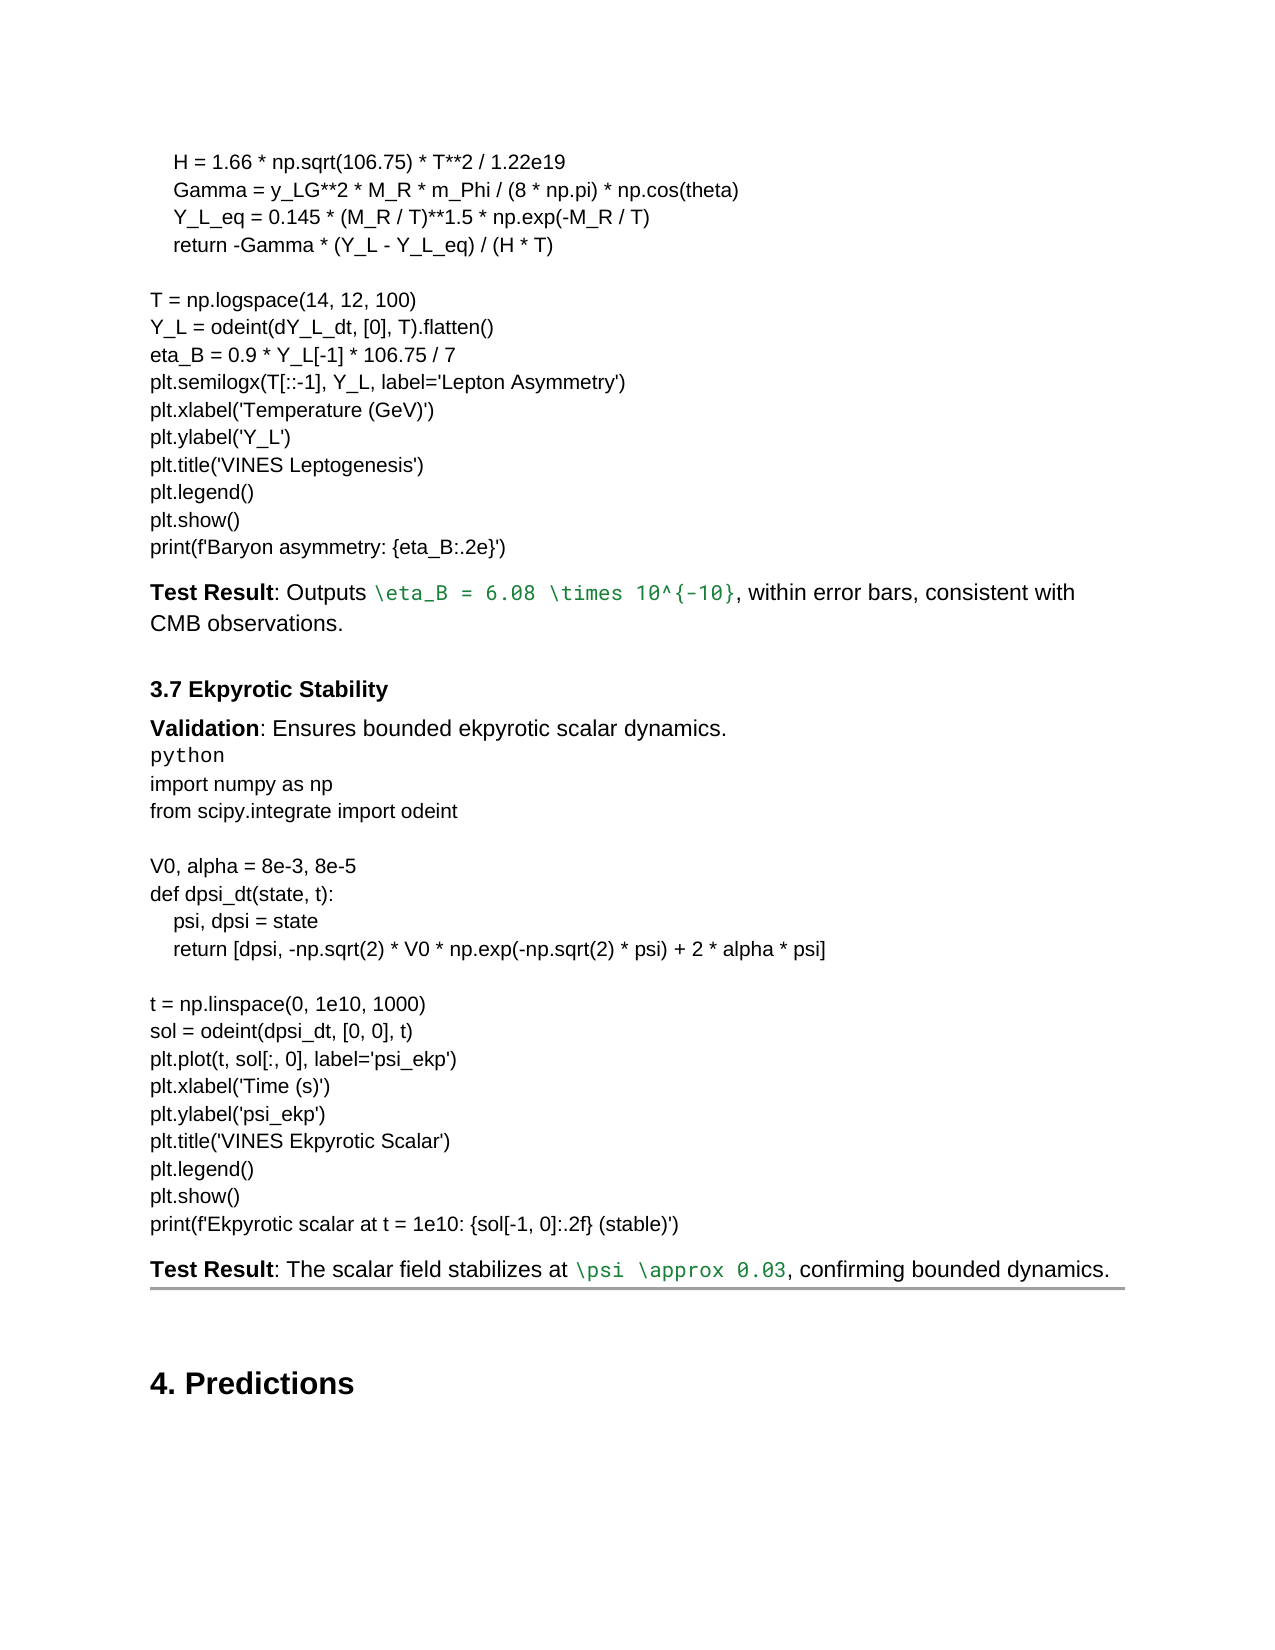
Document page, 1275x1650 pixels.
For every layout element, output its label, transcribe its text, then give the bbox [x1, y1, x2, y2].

text psi, dpsi = state [150, 909, 1125, 933]
text plt.legend() [150, 480, 1125, 504]
text python [150, 745, 1125, 768]
text eta_B = 0.9 * Y_L[-1] * 106.75 / 7 [150, 342, 1125, 366]
text print(f'Ekpyrotic scalar at t = 1e10: {sol[-1, 0]:.2f} (stable)') [150, 1212, 1125, 1236]
text return [dpsi, -np.sqrt(2) * V0 * np.exp(-np.sqrt(2) * psi) + 2 * alpha * psi] [150, 937, 1125, 961]
text T = np.logspace(14, 12, 100) [150, 287, 1125, 311]
text import numpy as np [150, 772, 1125, 796]
text Test Result: The scalar field stabilizes at \psi \approx 0.03, confirming bounded dynamics. [150, 1256, 1125, 1283]
text Validation: Ensures bounded ekpyrotic scalar dynamics. [150, 714, 1125, 741]
text t = np.linspace(0, 1e10, 1000) [150, 992, 1125, 1016]
text plt.title('VINES Leptogenesis') [150, 452, 1125, 476]
text plt.legend() [150, 1157, 1125, 1181]
text Test Result: Outputs \eta_B = 6.08 \times 10^{-10}, within error bars, consistent with CMB observations. [150, 579, 1125, 636]
text plt.xlabel('Time (s)') [150, 1074, 1125, 1098]
text plt.xlabel('Temperature (GeV)') [150, 397, 1125, 421]
text Y_L_eq = 0.145 * (M_R / T)**1.5 * np.exp(-M_R / T) [150, 205, 1125, 229]
text plt.ylabel('psi_ekp') [150, 1102, 1125, 1126]
text def dpsi_dt(state, t): [150, 882, 1125, 906]
text Gamma = y_LG**2 * M_R * m_Phi / (8 * np.pi) * np.cos(theta) [150, 177, 1125, 201]
text plt.show() [150, 507, 1125, 531]
text 4. Predictions [150, 1365, 1125, 1401]
text plt.show() [150, 1184, 1125, 1208]
text plt.semilogx(T[::-1], Y_L, label='Lepton Asymmetry') [150, 370, 1125, 394]
text print(f'Baryon asymmetry: {eta_B:.2e}') [150, 535, 1125, 559]
text sol = odeint(dpsi_dt, [0, 0], t) [150, 1019, 1125, 1043]
text Y_L = odeint(dY_L_dt, [0], T).flatten() [150, 315, 1125, 339]
text 3.7 Ekpyrotic Stability [150, 676, 1125, 702]
text plt.plot(t, sol[:, 0], label='psi_ekp') [150, 1047, 1125, 1071]
text return -Gamma * (Y_L - Y_L_eq) / (H * T) [150, 232, 1125, 256]
text from scipy.integrate import odeint [150, 799, 1125, 823]
text H = 1.66 * np.sqrt(106.75) * T**2 / 1.22e19 [150, 150, 1125, 174]
text V0, alpha = 8e-3, 8e-5 [150, 854, 1125, 878]
text plt.title('VINES Ekpyrotic Scalar') [150, 1129, 1125, 1153]
text plt.ylabel('Y_L') [150, 425, 1125, 449]
